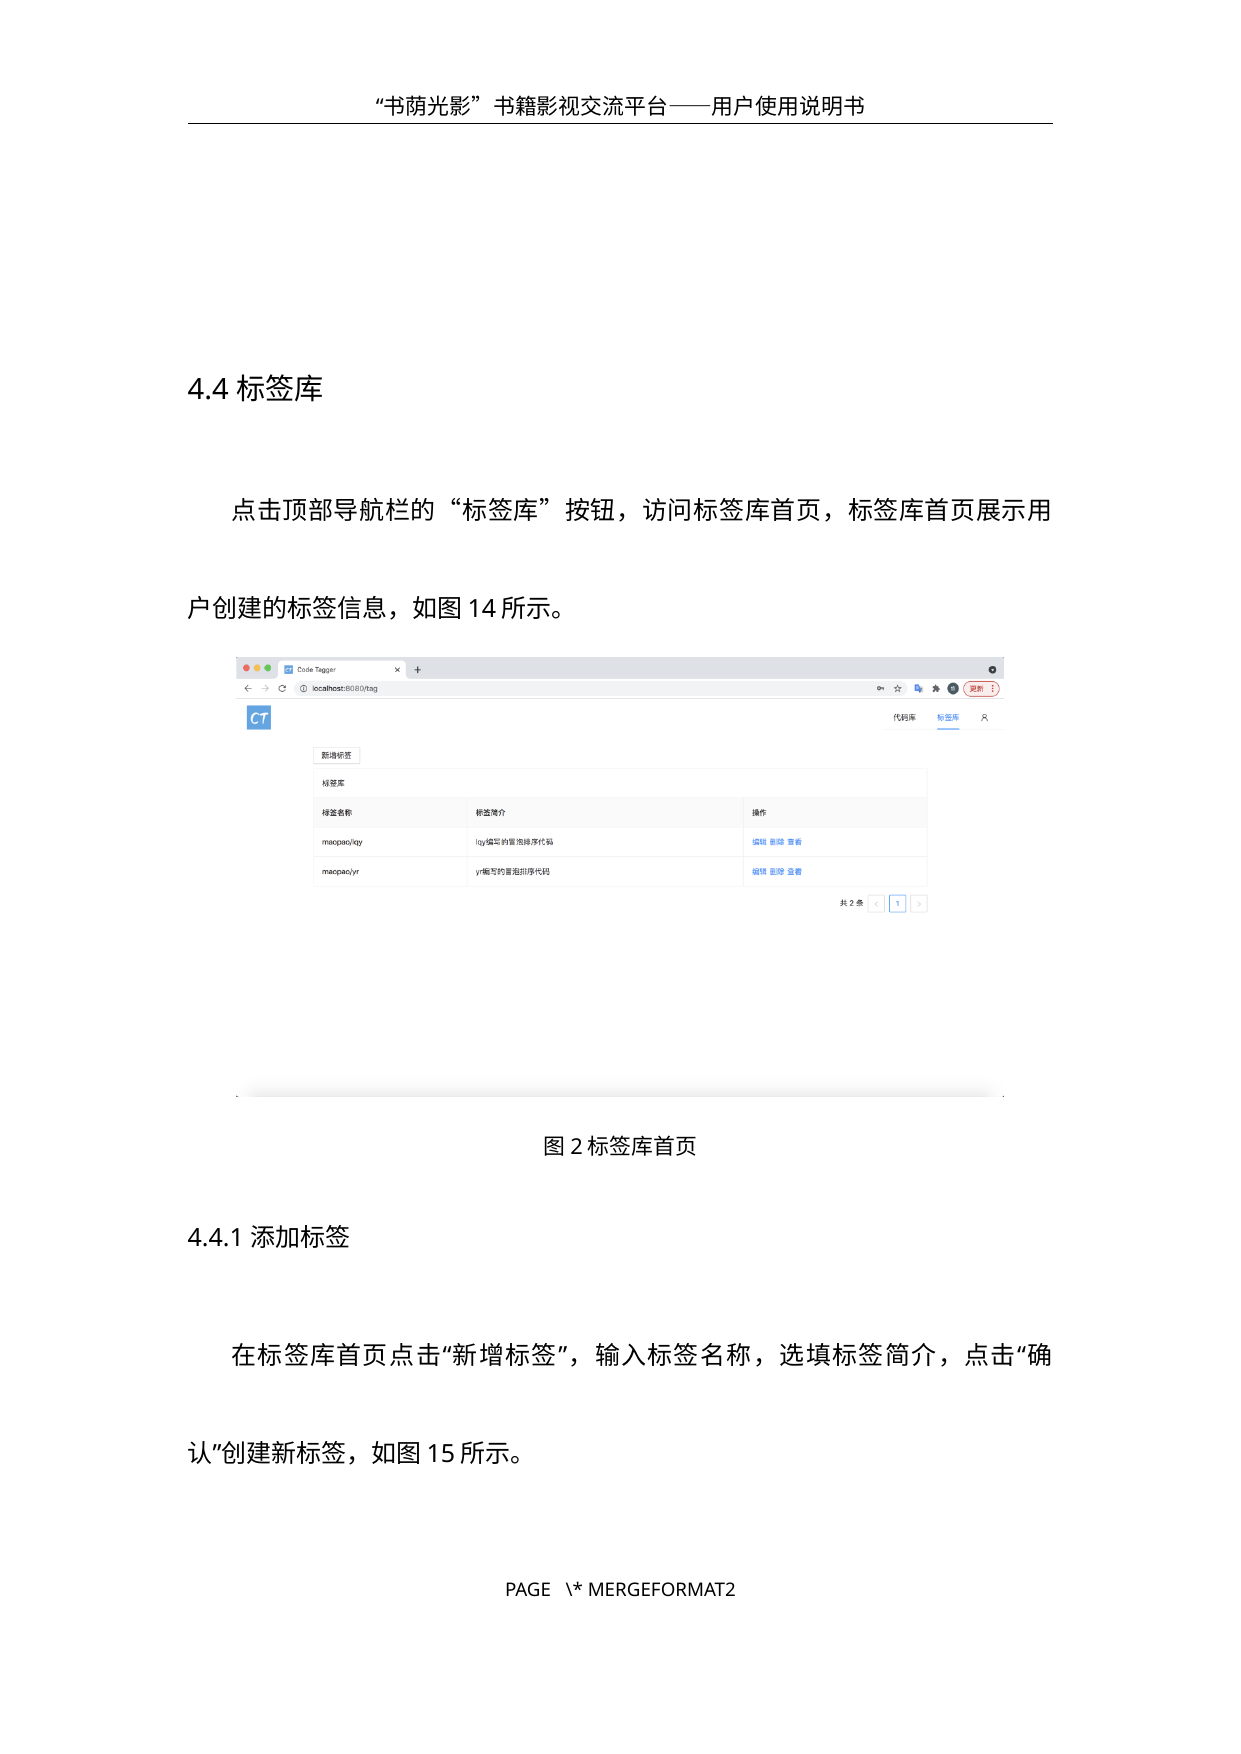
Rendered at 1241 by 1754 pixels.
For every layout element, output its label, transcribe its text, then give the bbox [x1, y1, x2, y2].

subtitle 4.4.1 添加标签 [187, 1204, 1053, 1269]
text 点击顶部导航栏的“标签库”按钮，访问标签库首页，标签库首页展示用户创建的标签信息，如图14所示。 [187, 476, 1053, 639]
picture [236, 657, 1004, 1097]
text 在标签库首页点击“新增标签”，输入标签名称，选填标签简介，点击“确认”创建新标签，如图15所示。 [187, 1321, 1053, 1484]
subtitle 4.4 标签库 [187, 355, 1053, 420]
